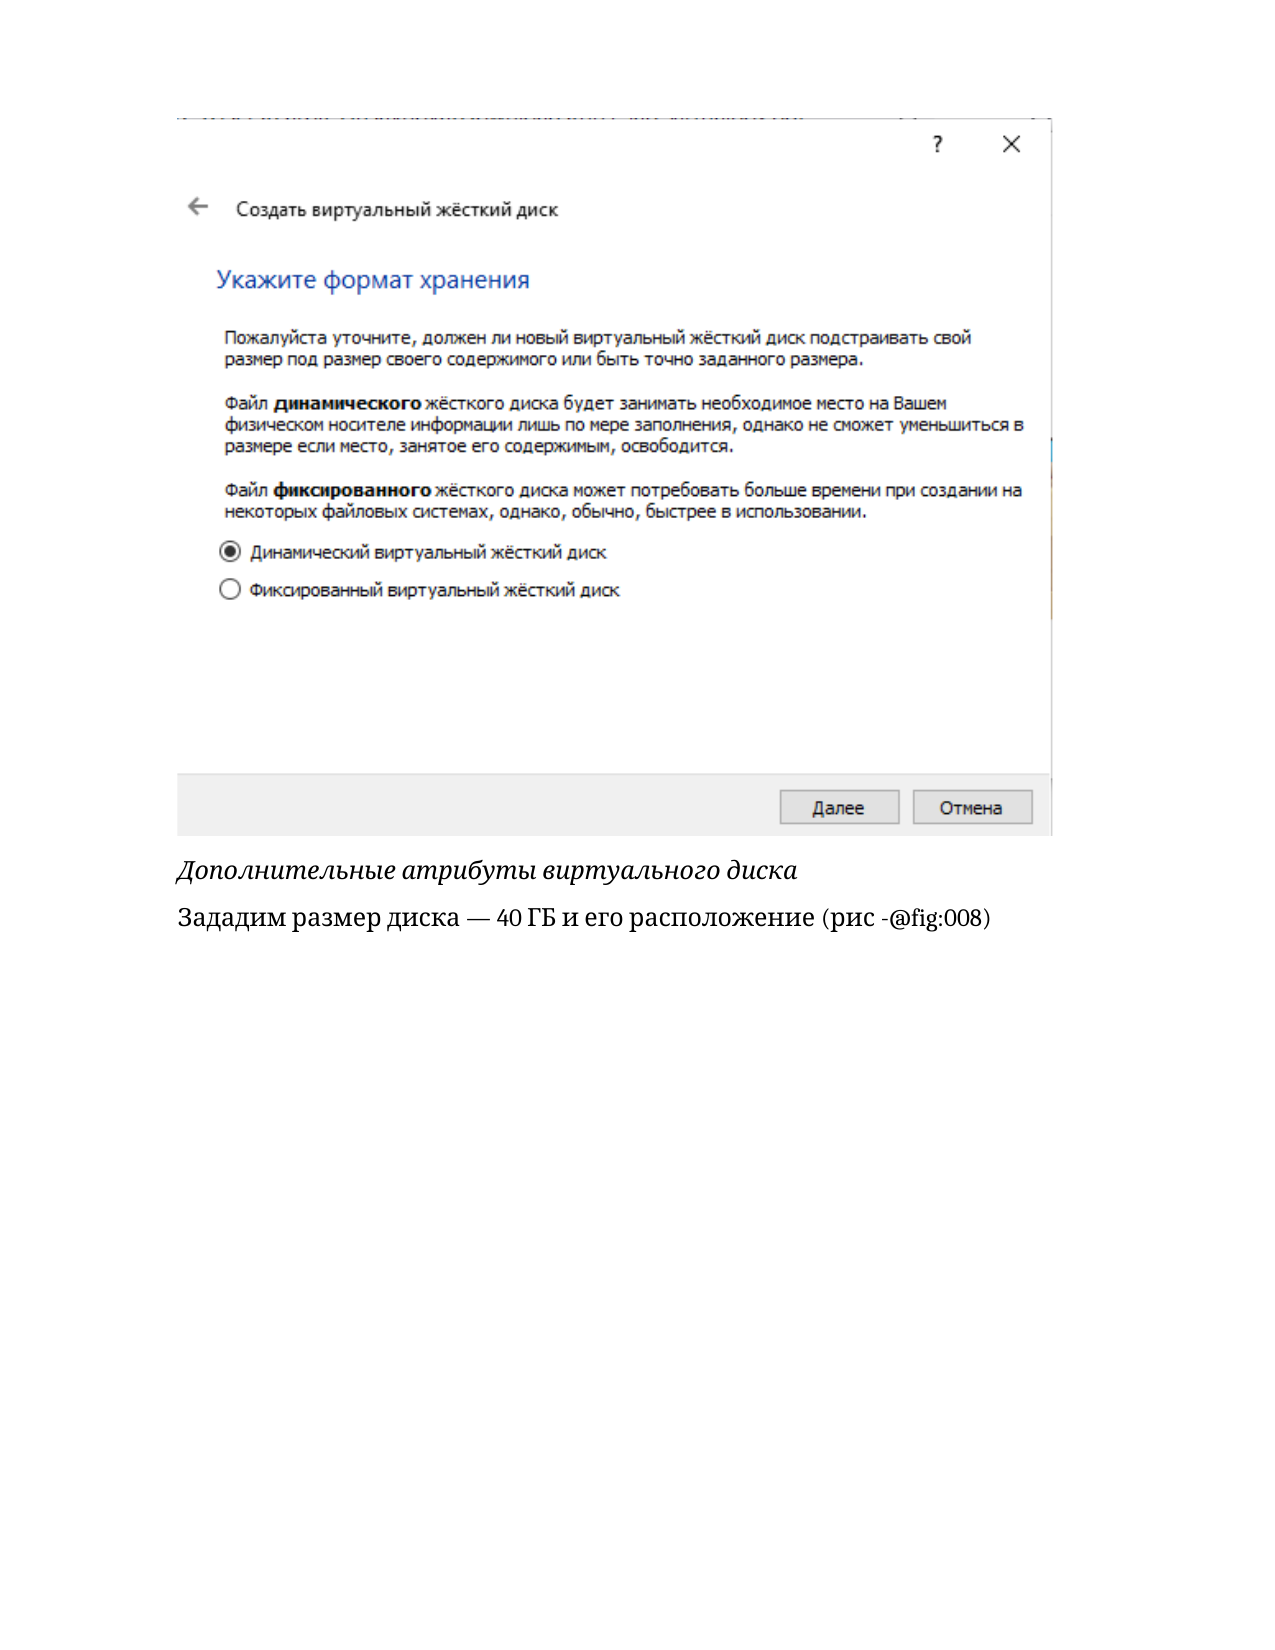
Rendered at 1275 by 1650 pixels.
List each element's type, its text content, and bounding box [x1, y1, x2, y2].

picture [177, 118, 1053, 836]
text Дополнительные атрибуты виртуального диска [177, 857, 1186, 885]
text Зададим размер диска — 40 ГБ и его расположение (рис -@fig:008) [177, 904, 1186, 933]
